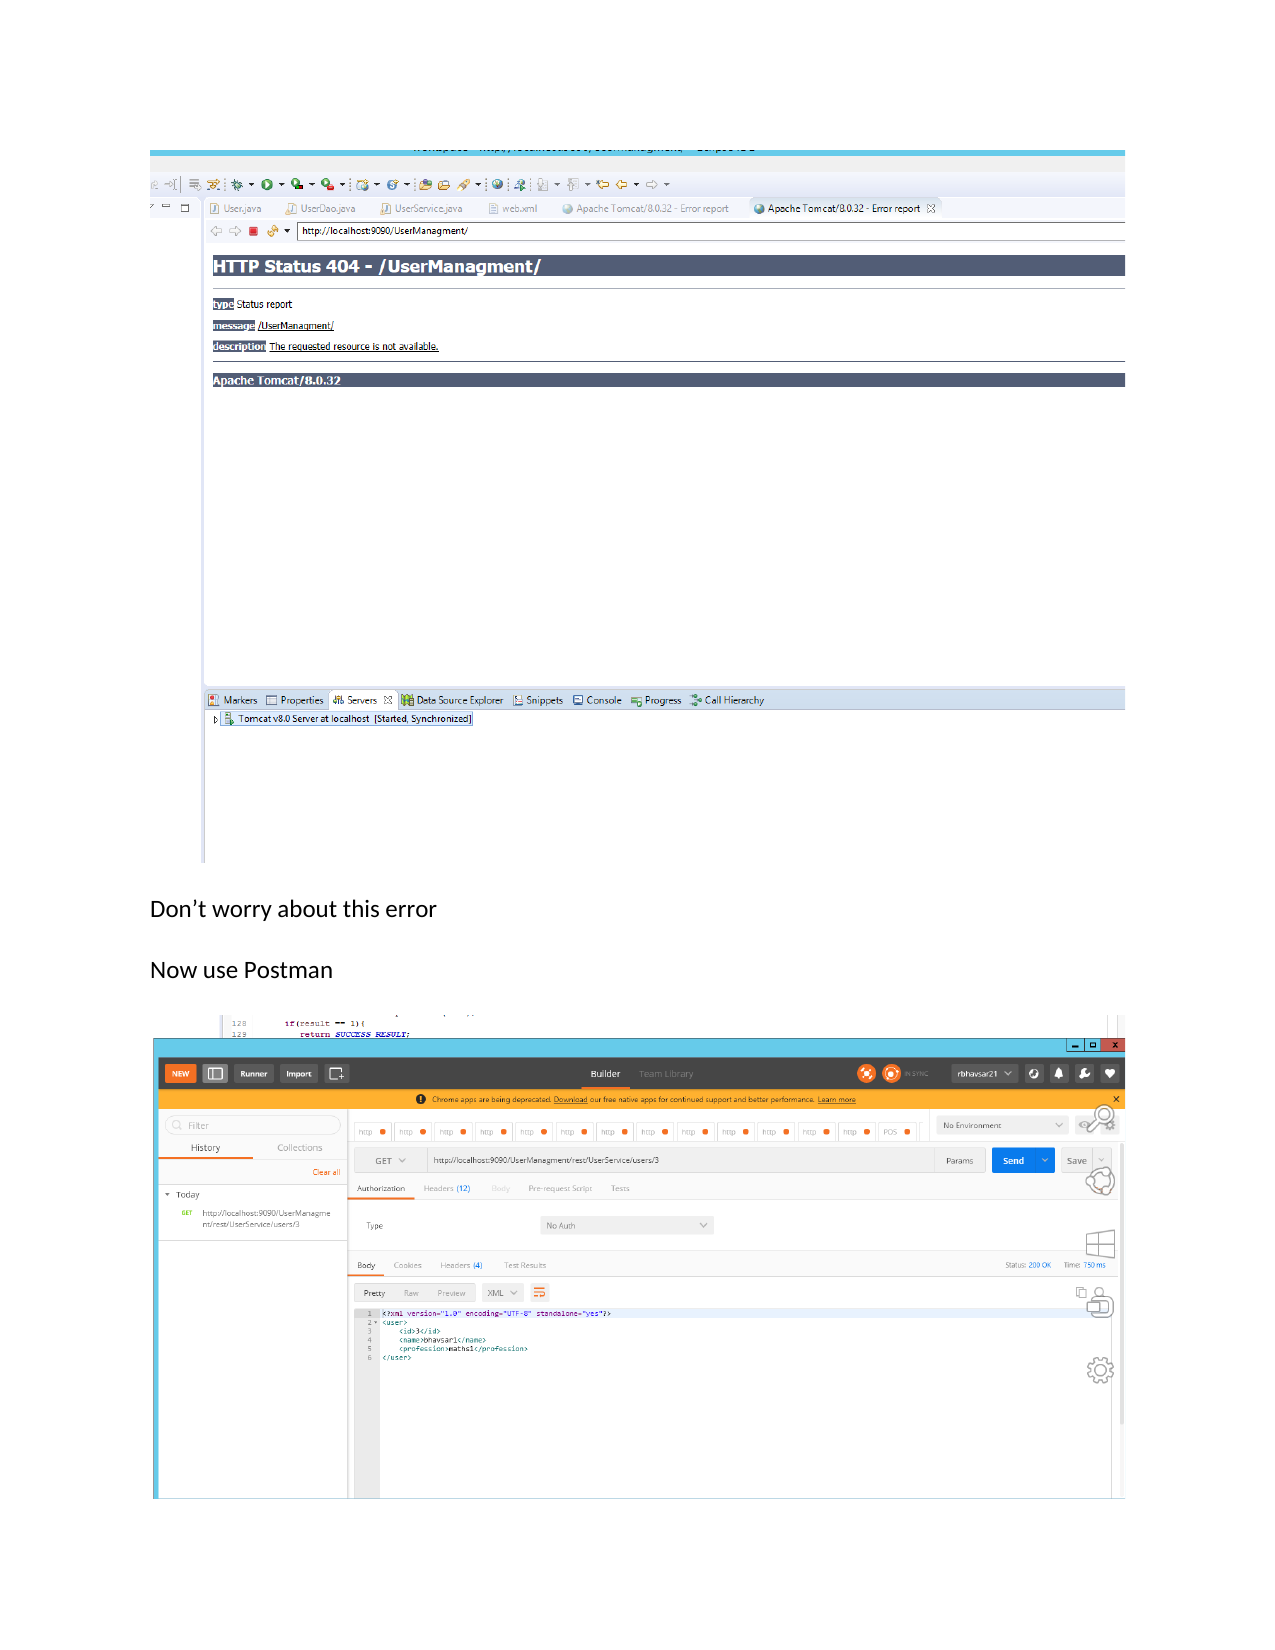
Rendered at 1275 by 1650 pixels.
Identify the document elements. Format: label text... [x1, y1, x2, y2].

text Don’t worry about this error [150, 893, 1125, 923]
picture [150, 150, 1125, 863]
text Now use Postman [150, 954, 1125, 984]
picture [150, 1015, 1125, 1499]
